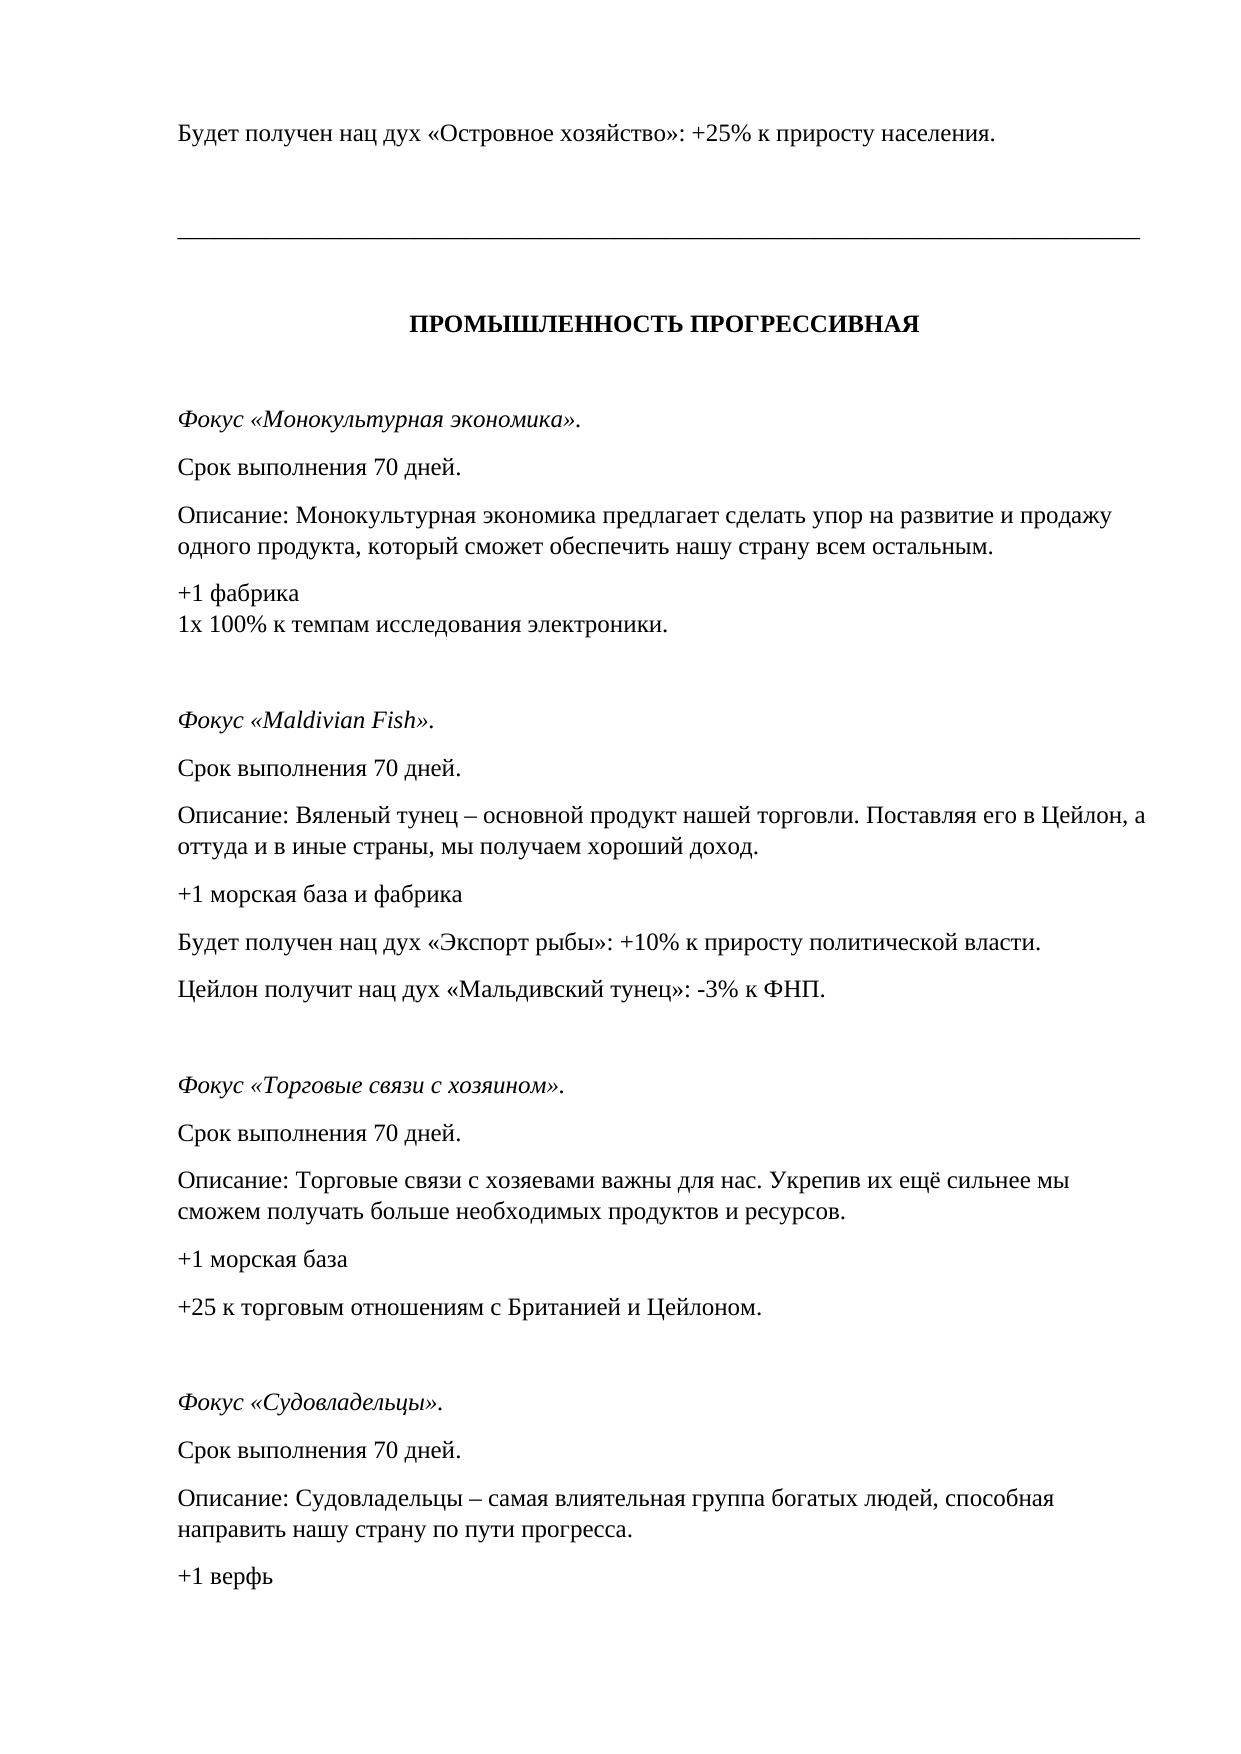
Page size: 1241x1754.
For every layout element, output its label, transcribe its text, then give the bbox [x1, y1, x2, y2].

text ПРОМЫШЛЕННОСТЬ ПРОГРЕССИВНАЯ [177, 309, 1152, 338]
text +1 морская база [177, 1244, 1152, 1273]
text Срок выполнения 70 дней. [177, 1118, 1152, 1146]
text Фокус «Торговые связи с хозяином». [177, 1070, 1152, 1099]
text Срок выполнения 70 дней. [177, 452, 1152, 481]
text _____________________________________________________________________________ [177, 213, 1152, 242]
text Срок выполнения 70 дней. [177, 1435, 1152, 1464]
text Цейлон получит нац дух «Мальдивский тунец»: -3% к ФНП. [177, 974, 1152, 1003]
text +1 фабрика 1х 100% к темпам исследования электроники. [177, 578, 1152, 638]
text Срок выполнения 70 дней. [177, 753, 1152, 781]
text Фокус «Maldivian Fish». [177, 705, 1152, 734]
text Фокус «Судовладельцы». [177, 1387, 1152, 1416]
text Описание: Торговые связи с хозяевами важны для нас. Укрепив их ещё сильнее мы сможем получать больше необходимых продуктов и ресурсов. [177, 1165, 1152, 1225]
text +1 верфь [177, 1561, 1152, 1590]
text Описание: Вяленый тунец – основной продукт нашей торговли. Поставляя его в Цейлон, а оттуда и в иные страны, мы получаем хороший доход. [177, 800, 1152, 860]
text Описание: Судовладельцы – самая влиятельная группа богатых людей, способная направить нашу страну по пути прогресса. [177, 1483, 1152, 1542]
text Будет получен нац дух «Экспорт рыбы»: +10% к приросту политической власти. [177, 927, 1152, 956]
text +25 к торговым отношениям с Британией и Цейлоном. [177, 1292, 1152, 1321]
text +1 морская база и фабрика [177, 879, 1152, 908]
text Фокус «Монокультурная экономика». [177, 404, 1152, 433]
text Будет получен нац дух «Островное хозяйство»: +25% к приросту населения. [177, 118, 1152, 147]
text Описание: Монокультурная экономика предлагает сделать упор на развитие и продажу одного продукта, который сможет обеспечить нашу страну всем остальным. [177, 500, 1152, 559]
